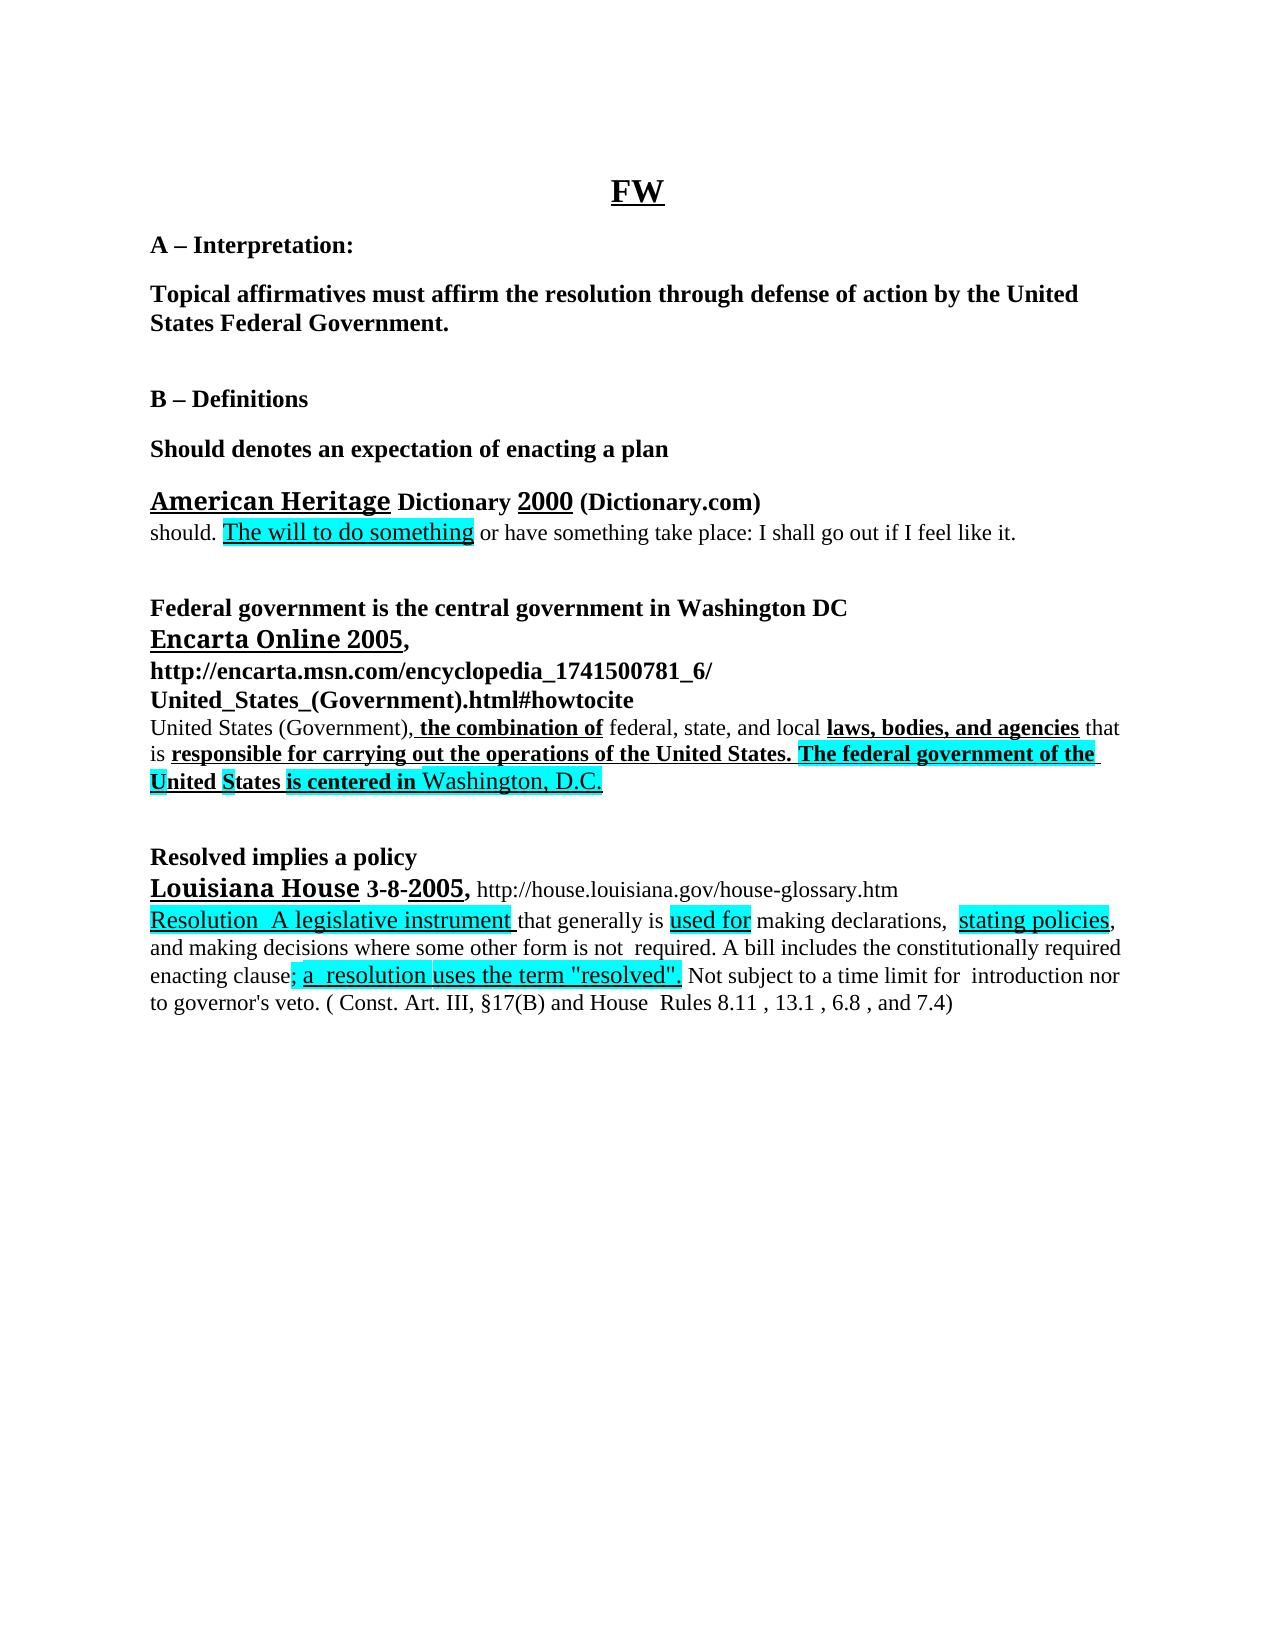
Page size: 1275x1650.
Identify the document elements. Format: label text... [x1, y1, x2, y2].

text should. The will to do something or have something take place: I shall go out if I feel like it. [150, 517, 1125, 546]
subtitle B – Definitions [150, 384, 1125, 413]
subtitle A – Interpretation: [150, 230, 1125, 259]
subtitle Should denotes an expectation of enacting a plan [150, 434, 1125, 463]
text United States (Government), the combination of federal, state, and local laws, bodies, and agencies that is responsible for carrying out the operations of the United States. The federal government of the United States is centered in Washington, D.C. [150, 714, 1125, 795]
text Encarta Online 2005, [150, 622, 1125, 656]
subtitle American Heritage Dictionary 2000 (Dictionary.com) [150, 483, 1125, 517]
subtitle FW [150, 171, 1125, 209]
subtitle Resolved implies a policy [150, 842, 1125, 871]
text Resolution A legislative instrument that generally is used for making declarations, stating policies, and making decisions where some other form is not required. A bill includes the constitutionally required enacting clause; a resolution uses the term "resolved". Not subject to a time limit for introduction nor to governor's veto. ( Const. Art. III, §17(B) and House Rules 8.11 , 13.1 , 6.8 , and 7.4) [150, 905, 1125, 1015]
text http://encarta.msn.com/encyclopedia_1741500781_6/United_States_(Government).html#howtocite [150, 656, 1125, 714]
subtitle Topical affirmatives must affirm the resolution through defense of action by the United States Federal Government. [150, 279, 1125, 337]
subtitle Federal government is the central government in Washington DC [150, 593, 1125, 622]
text Louisiana House 3-8-2005, http://house.louisiana.gov/house-glossary.htm [150, 871, 1125, 905]
